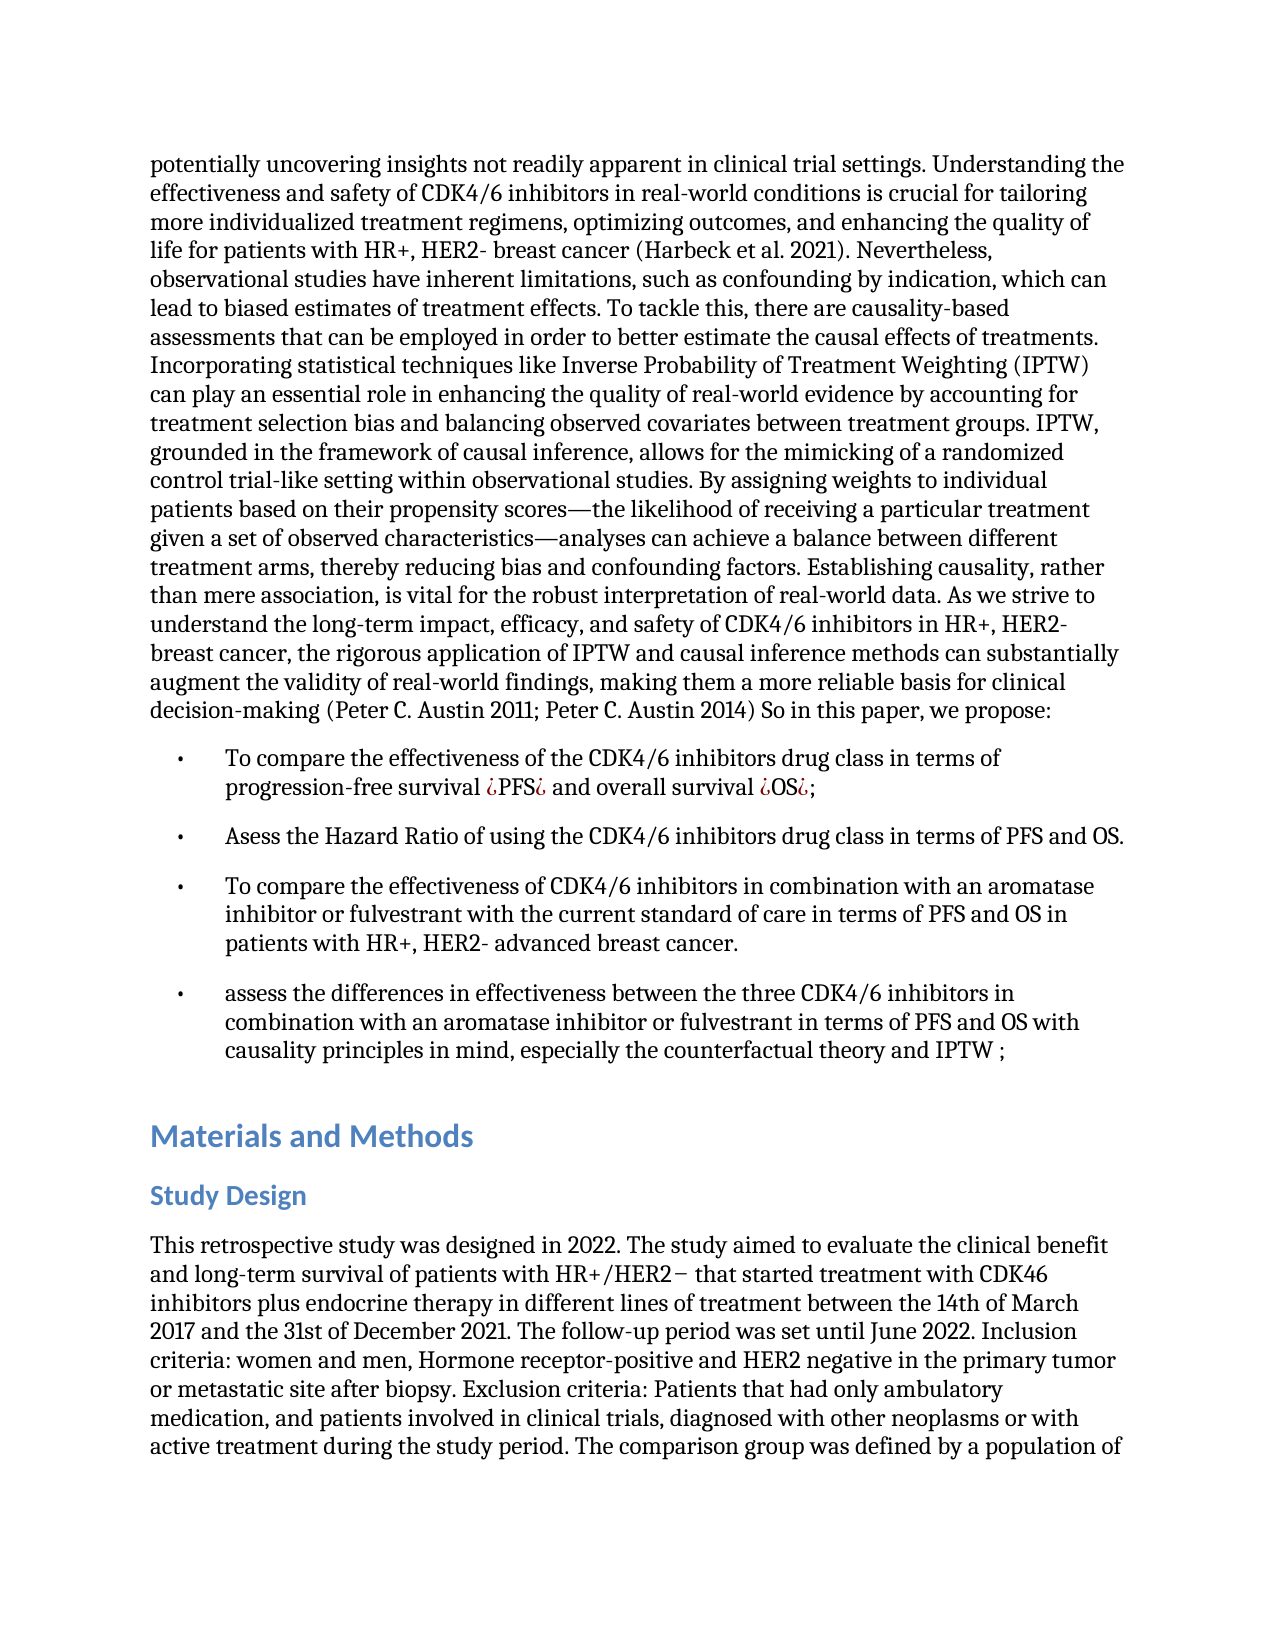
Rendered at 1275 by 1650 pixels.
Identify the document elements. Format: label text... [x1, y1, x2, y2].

subtitle Materials and Methods [150, 1115, 1125, 1156]
list To compare the effectiveness of CDK4/6 inhibitors in combination with an aromatase inhibitor or fulvestrant with the current standard of care in terms of PFS and OS in patients with HR+, HER2- advanced breast cancer. [175, 872, 1125, 958]
list To compare the effectiveness of the CDK4/6 inhibitors drug class in terms of progression-free survival PFS and overall survival OS; [175, 744, 1125, 801]
subtitle Study Design [150, 1177, 1125, 1212]
list assess the differences in effectiveness between the three CDK4/6 inhibitors in combination with an aromatase inhibitor or fulvestrant in terms of PFS and OS with causality principles in mind, especially the counterfactual theory and IPTW ; [175, 979, 1125, 1065]
list Asess the Hazard Ratio of using the CDK4/6 inhibitors drug class in terms of PFS and OS. [175, 822, 1125, 851]
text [150, 1231, 1125, 1461]
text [150, 150, 1125, 725]
